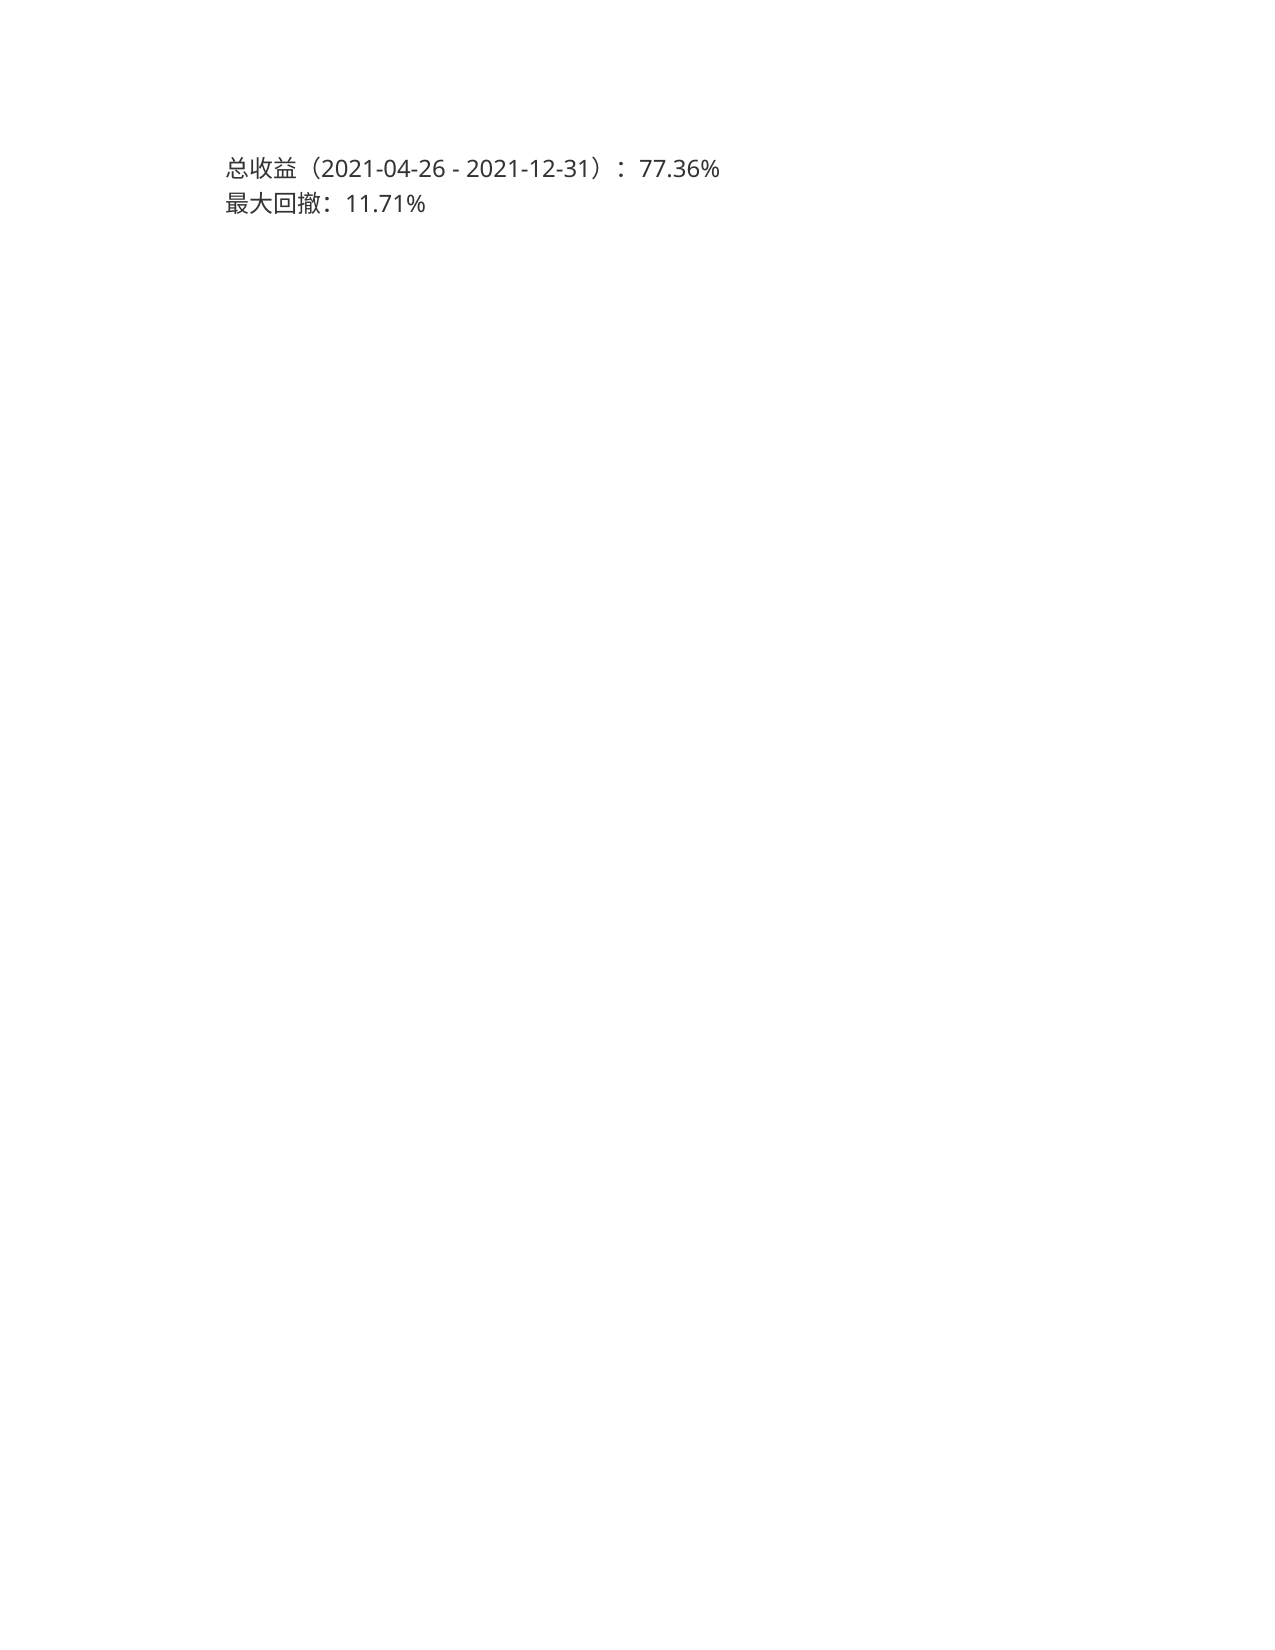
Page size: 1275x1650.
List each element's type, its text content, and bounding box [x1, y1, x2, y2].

text 总收益（2021-04-26 - 2021-12-31）：77.36% [639, 150, 1125, 185]
text 最大回撤：11.71% [345, 185, 1125, 219]
